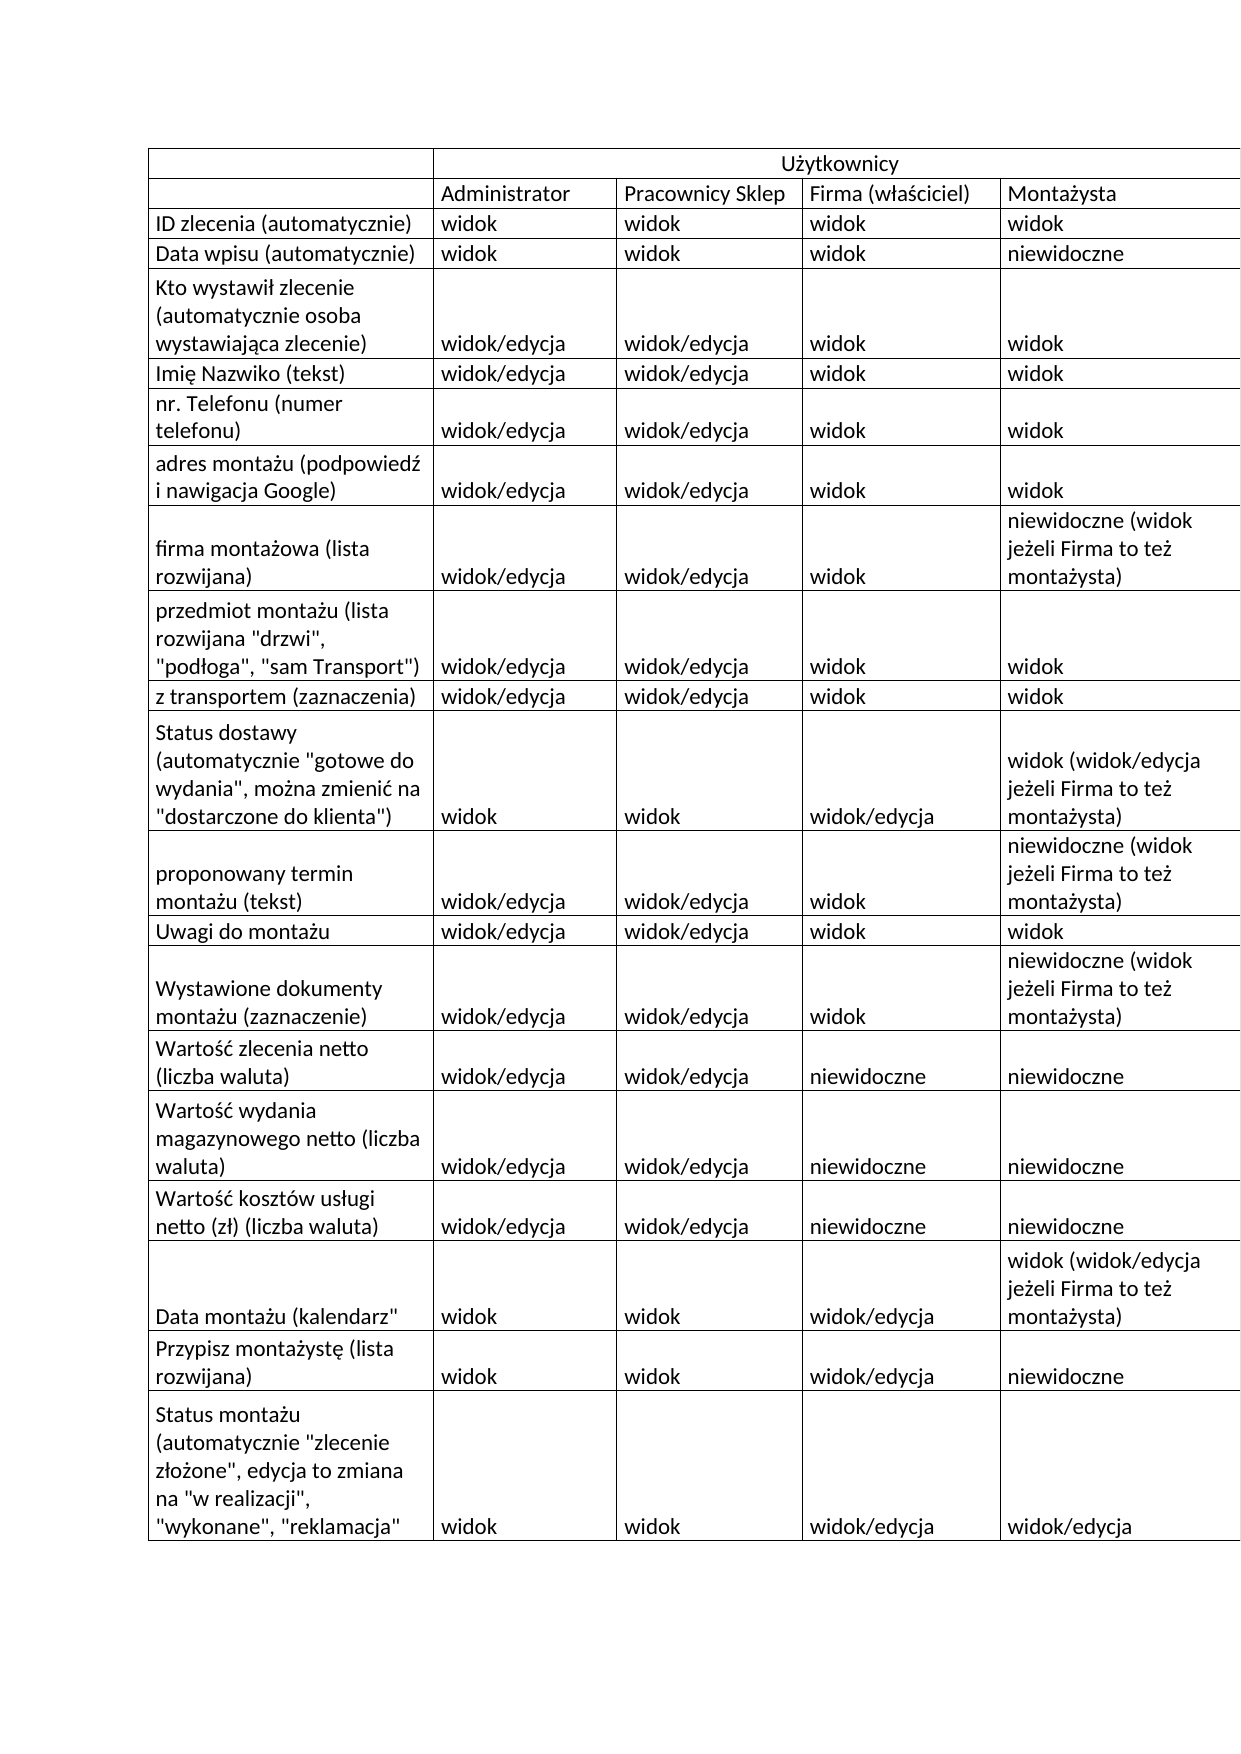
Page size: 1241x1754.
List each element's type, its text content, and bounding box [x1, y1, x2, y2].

table_cell widok/edycja [617, 916, 802, 945]
table_cell widok [803, 359, 1000, 388]
table_cell widok [803, 239, 1000, 268]
table_cell widok [1001, 591, 1240, 680]
table_cell widok/edycja [617, 1181, 802, 1240]
table_cell widok [1001, 916, 1240, 945]
table_cell widok [617, 1391, 802, 1540]
table_header Użytkownicy [434, 149, 1240, 178]
table_cell widok/edycja [617, 359, 802, 388]
table_cell widok [434, 239, 616, 268]
table_cell widok [803, 946, 1000, 1030]
table_cell widok [434, 1391, 616, 1540]
table_cell widok/edycja [434, 916, 616, 945]
table_cell Status montażu (automatycznie "zlecenie złożone", edycja to zmiana na "w realizacji", "wykonane", "reklamacja" [149, 1391, 433, 1540]
table_cell widok/edycja [803, 1391, 1000, 1540]
table_cell widok (widok/edycja jeżeli Firma to też montażysta) [1001, 711, 1240, 830]
table_cell niewidoczne (widok jeżeli Firma to też montażysta) [1001, 506, 1240, 590]
table_cell Firma (właściciel) [803, 179, 1000, 208]
table_cell z transportem (zaznaczenia) [149, 681, 433, 710]
table_cell Pracownicy Sklep [617, 179, 802, 208]
table_cell widok/edycja [617, 389, 802, 445]
table_cell widok [803, 209, 1000, 238]
table_cell widok [803, 591, 1000, 680]
table_cell niewidoczne [803, 1181, 1000, 1240]
table_cell widok/edycja [434, 831, 616, 915]
table_cell Data wpisu (automatycznie) [149, 239, 433, 268]
table_cell proponowany termin montażu (tekst) [149, 831, 433, 915]
table_cell widok [434, 209, 616, 238]
table_cell widok (widok/edycja jeżeli Firma to też montażysta) [1001, 1241, 1240, 1330]
table_cell widok [434, 1241, 616, 1330]
table_cell widok/edycja [434, 681, 616, 710]
table_cell Wartość wydania magazynowego netto (liczba waluta) [149, 1091, 433, 1180]
table_cell niewidoczne (widok jeżeli Firma to też montażysta) [1001, 831, 1240, 915]
table_cell widok/edycja [434, 946, 616, 1030]
table_cell widok/edycja [803, 1241, 1000, 1330]
table_cell widok [434, 1331, 616, 1390]
table_cell widok/edycja [434, 1181, 616, 1240]
table_cell niewidoczne [803, 1031, 1000, 1090]
table_cell Wystawione dokumenty montażu (zaznaczenie) [149, 946, 433, 1030]
table_header [149, 149, 433, 178]
table_cell widok [617, 711, 802, 830]
table_cell widok [617, 1331, 802, 1390]
table_cell widok [803, 446, 1000, 505]
table_cell niewidoczne [803, 1091, 1000, 1180]
table_cell widok/edycja [434, 1091, 616, 1180]
table_cell widok [1001, 359, 1240, 388]
table_cell widok/edycja [434, 389, 616, 445]
table_cell widok [1001, 389, 1240, 445]
table_cell widok/edycja [434, 269, 616, 358]
table_cell Wartość zlecenia netto (liczba waluta) [149, 1031, 433, 1090]
table_cell widok/edycja [617, 946, 802, 1030]
table_cell widok/edycja [617, 591, 802, 680]
table_cell widok/edycja [803, 1331, 1000, 1390]
table_cell widok [803, 831, 1000, 915]
table_cell widok [1001, 681, 1240, 710]
table_cell widok [803, 916, 1000, 945]
table_cell widok [803, 506, 1000, 590]
table_cell widok/edycja [803, 711, 1000, 830]
table_cell widok/edycja [617, 1031, 802, 1090]
table_cell widok/edycja [617, 269, 802, 358]
table_cell przedmiot montażu (lista rozwijana "drzwi", "podłoga", "sam Transport") [149, 591, 433, 680]
table_cell widok/edycja [617, 1091, 802, 1180]
table_cell widok [434, 711, 616, 830]
table_cell widok [617, 239, 802, 268]
table_cell widok/edycja [434, 1031, 616, 1090]
table_cell widok/edycja [617, 446, 802, 505]
table_cell Przypisz montażystę (lista rozwijana) [149, 1331, 433, 1390]
table_cell Kto wystawił zlecenie (automatycznie osoba wystawiająca zlecenie) [149, 269, 433, 358]
table_cell widok/edycja [1001, 1391, 1240, 1540]
table_cell Wartość kosztów usługi netto (zł) (liczba waluta) [149, 1181, 433, 1240]
table_cell niewidoczne [1001, 1331, 1240, 1390]
table_cell Data montażu (kalendarz" [149, 1241, 433, 1330]
table_cell [149, 179, 433, 208]
table_cell widok/edycja [434, 591, 616, 680]
table_cell widok [1001, 446, 1240, 505]
table_cell niewidoczne [1001, 1031, 1240, 1090]
table_cell widok/edycja [617, 831, 802, 915]
table_cell widok/edycja [434, 359, 616, 388]
table_cell nr. Telefonu (numer telefonu) [149, 389, 433, 445]
table_cell widok/edycja [434, 446, 616, 505]
table_cell firma montażowa (lista rozwijana) [149, 506, 433, 590]
table_cell adres montażu (podpowiedź i nawigacja Google) [149, 446, 433, 505]
table_cell widok/edycja [434, 506, 616, 590]
table_cell Montażysta [1001, 179, 1240, 208]
table_cell widok [803, 269, 1000, 358]
table_cell widok [1001, 209, 1240, 238]
table_cell niewidoczne [1001, 1091, 1240, 1180]
table_cell Status dostawy (automatycznie "gotowe do wydania", można zmienić na "dostarczone do klienta") [149, 711, 433, 830]
table_cell widok/edycja [617, 506, 802, 590]
table_cell ID zlecenia (automatycznie) [149, 209, 433, 238]
table_cell niewidoczne [1001, 239, 1240, 268]
table_cell widok [803, 389, 1000, 445]
table_cell Uwagi do montażu [149, 916, 433, 945]
table_cell niewidoczne [1001, 1181, 1240, 1240]
table_cell widok [1001, 269, 1240, 358]
table_cell widok [617, 1241, 802, 1330]
table_cell widok [617, 209, 802, 238]
table_cell niewidoczne (widok jeżeli Firma to też montażysta) [1001, 946, 1240, 1030]
table_cell Administrator [434, 179, 616, 208]
table_cell Imię Nazwiko (tekst) [149, 359, 433, 388]
table_cell widok [803, 681, 1000, 710]
table_cell widok/edycja [617, 681, 802, 710]
